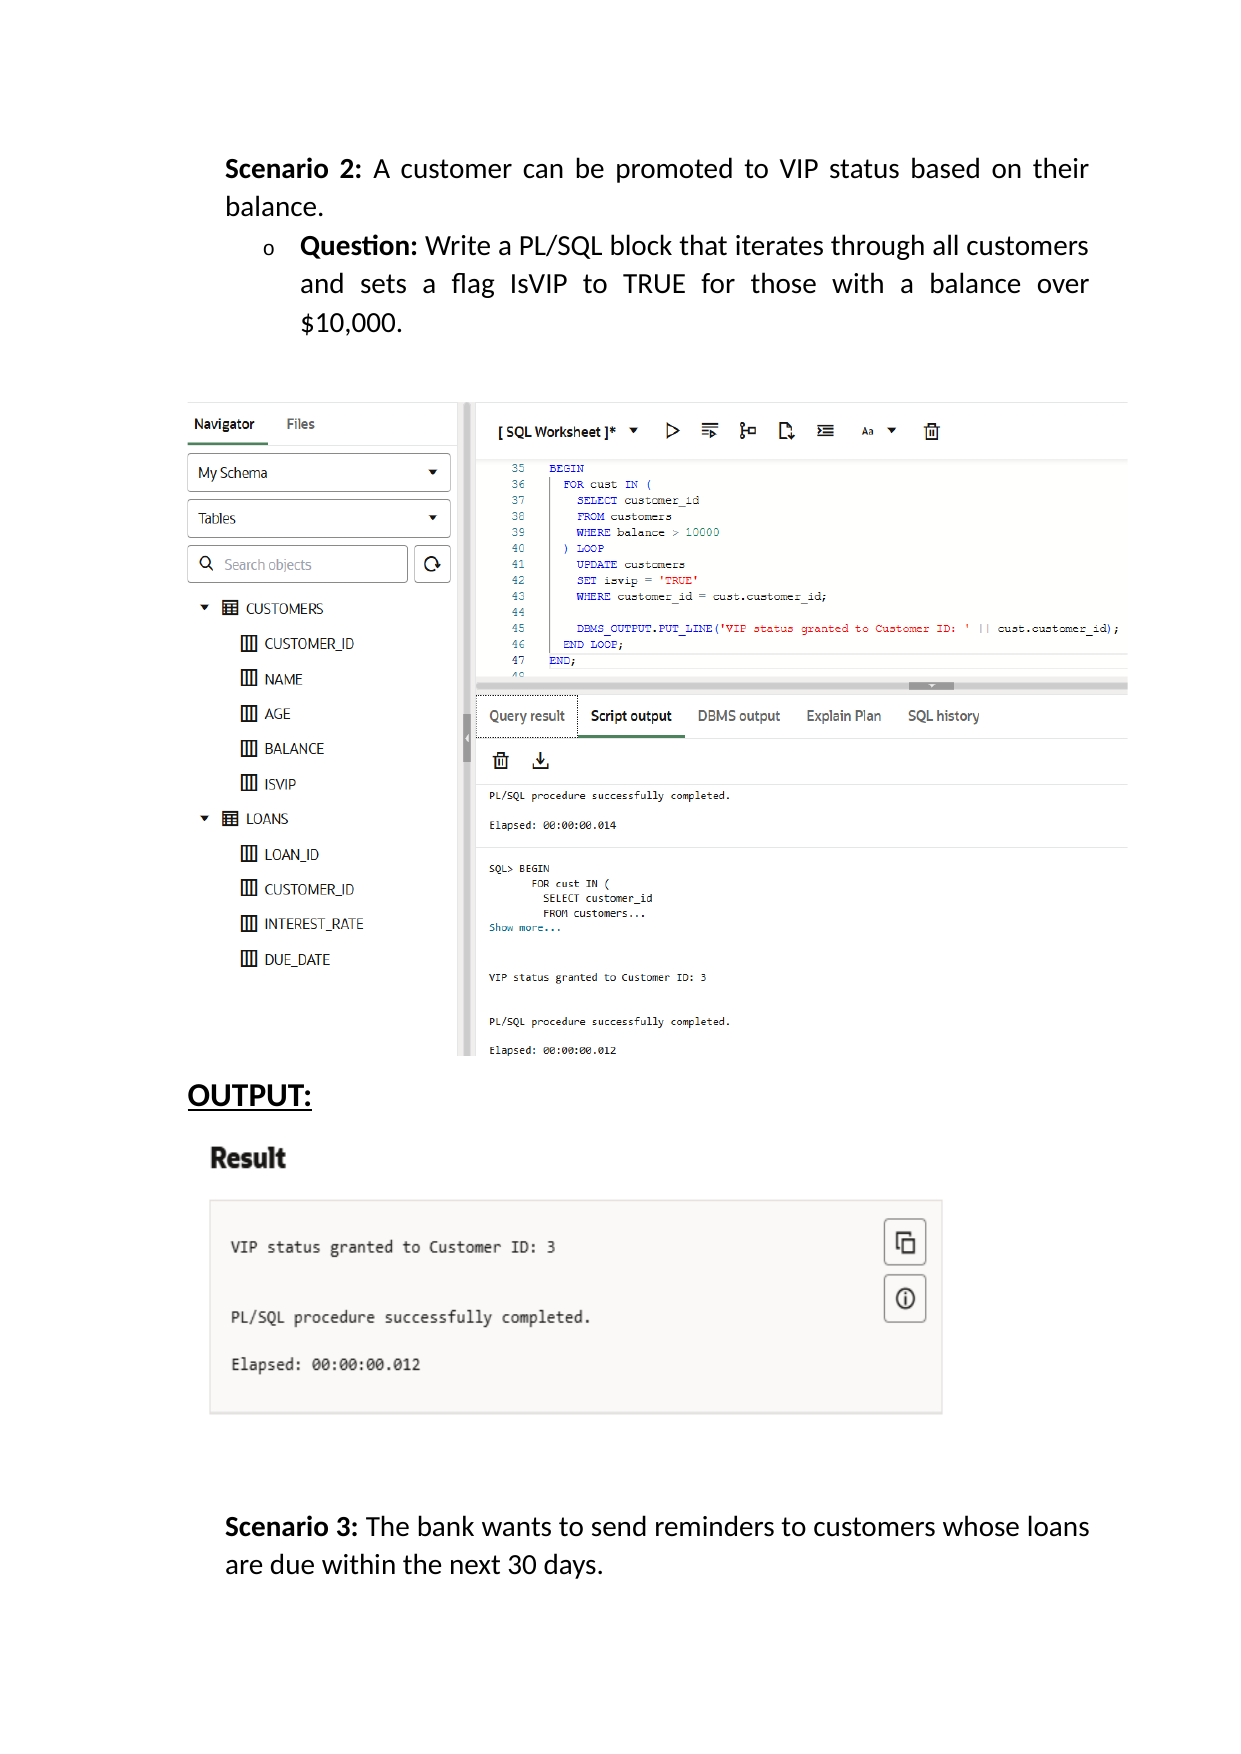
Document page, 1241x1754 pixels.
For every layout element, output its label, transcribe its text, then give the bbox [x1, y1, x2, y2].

text OUTPUT: [187, 1074, 1090, 1115]
text Scenario 2: A customer can be promoted to VIP status based on their balance. [225, 150, 1090, 224]
list Question: Write a PL/SQL block that iterates through all customers and sets a flag IsVIP to TRUE for those with a balance over $10,000. [262, 227, 1090, 339]
picture [187, 1134, 959, 1429]
text Scenario 3: The bank wants to send reminders to customers whose loans are due within the next 30 days. [225, 1508, 1090, 1582]
picture [187, 402, 1128, 1056]
